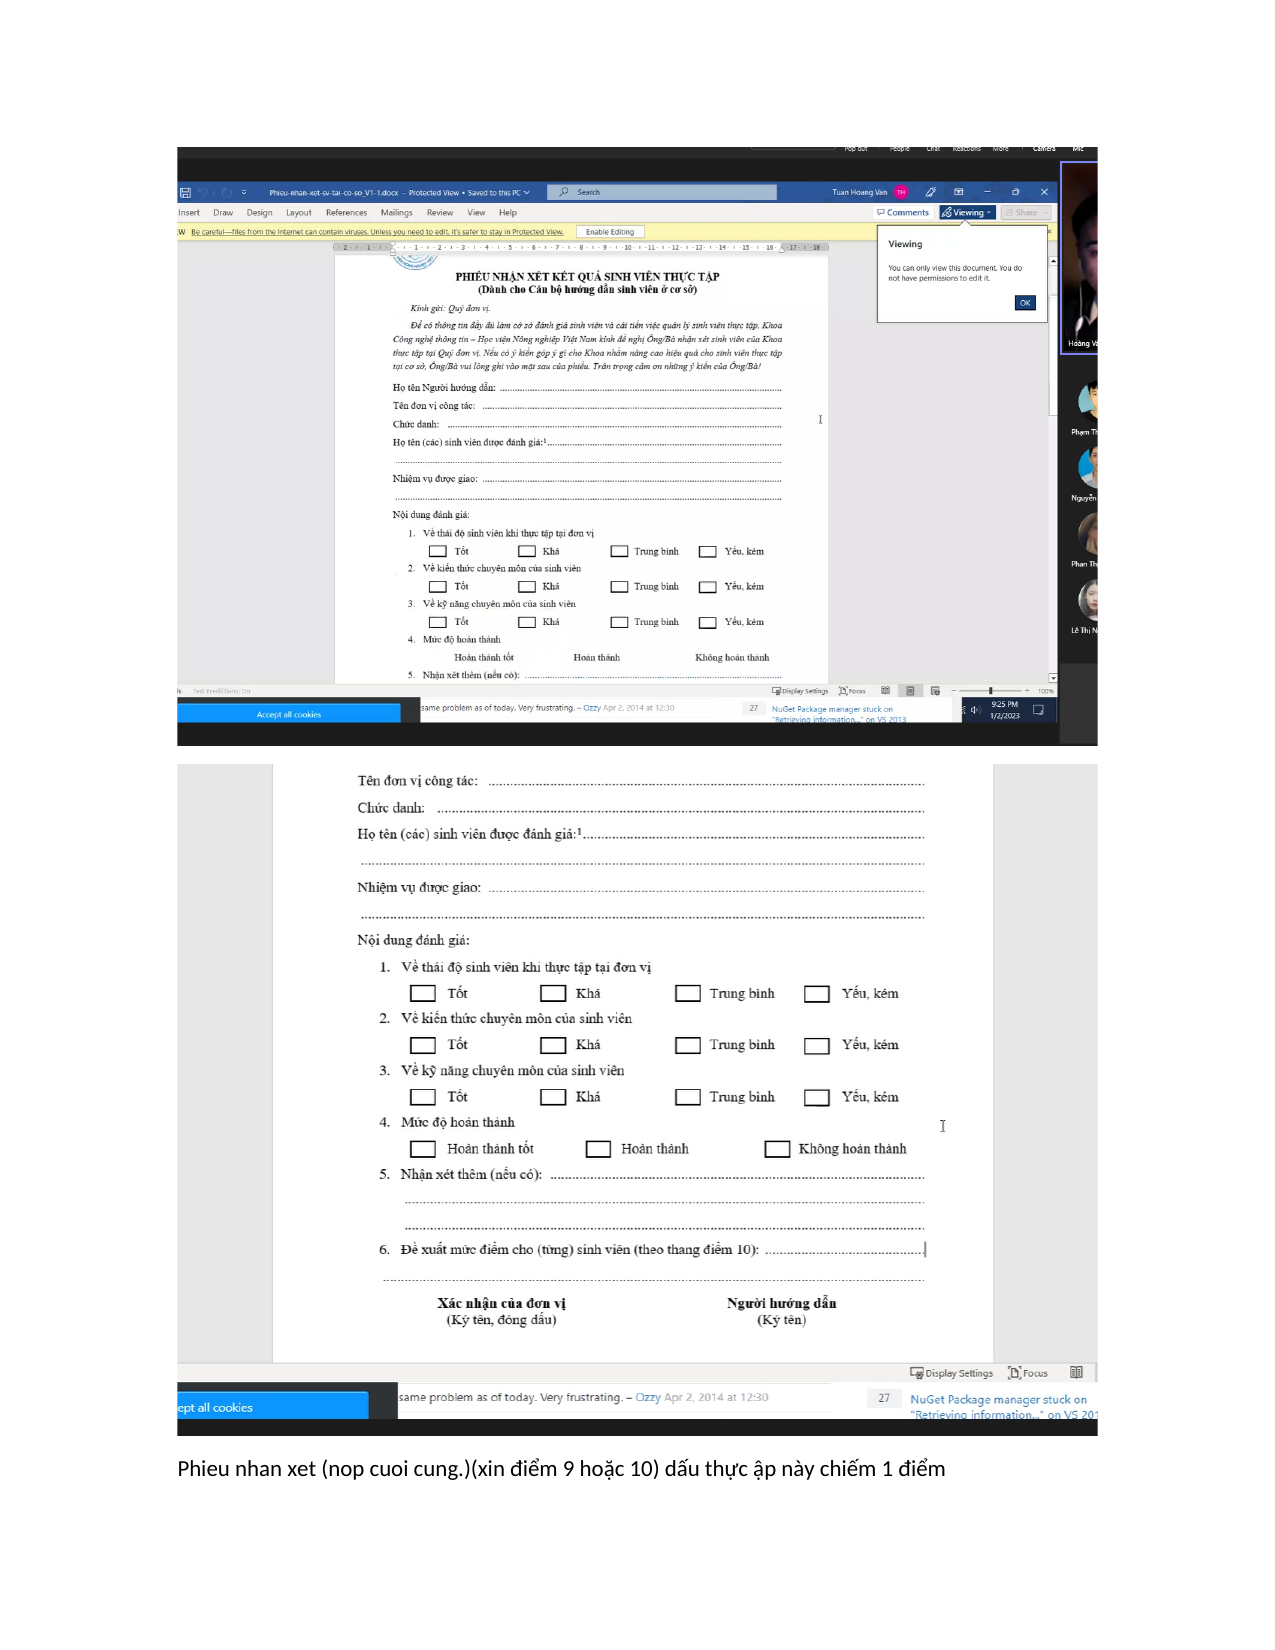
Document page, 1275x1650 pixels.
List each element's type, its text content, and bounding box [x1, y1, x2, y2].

picture [177, 147, 1098, 746]
picture [177, 764, 1098, 1436]
text Phieu nhan xet (nop cuoi cung.)(xin điểm 9 hoặc 10) dấu thực ập này chiếm 1 điểm [177, 1454, 1098, 1482]
